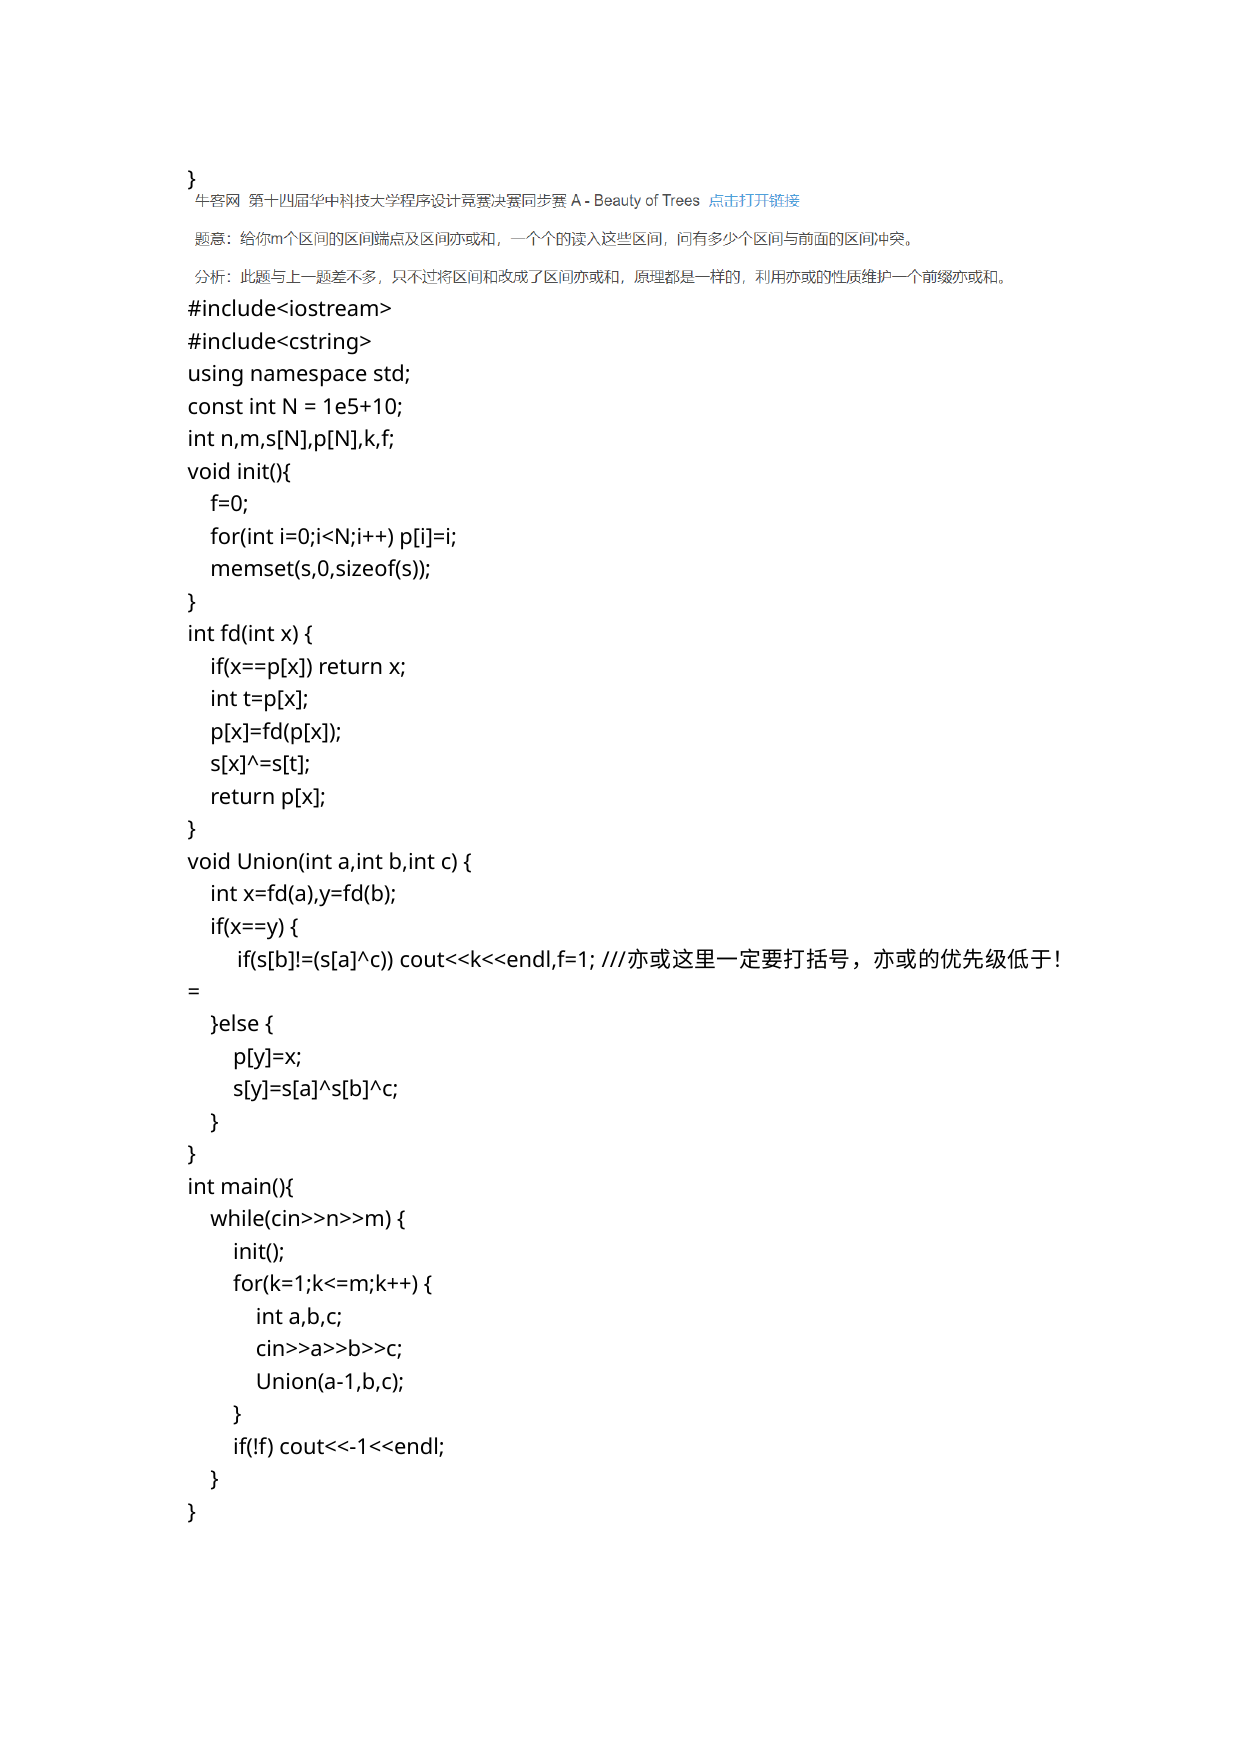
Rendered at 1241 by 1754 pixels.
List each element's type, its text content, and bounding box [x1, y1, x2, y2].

text cin>>a>>b>>c; [187, 1332, 1053, 1364]
text } [187, 162, 1053, 194]
text for(k=1;k<=m;k++) { [187, 1267, 1053, 1299]
text int x=fd(a),y=fd(b); [187, 877, 1053, 909]
text if(!f) cout<<-1<<endl; [187, 1429, 1053, 1462]
text s[x]^=s[t]; [187, 747, 1053, 779]
picture [187, 194, 1053, 290]
text } [187, 812, 1053, 844]
text memset(s,0,sizeof(s)); [187, 552, 1053, 584]
text while(cin>>n>>m) { [187, 1202, 1053, 1234]
text return p[x]; [187, 779, 1053, 812]
text } [187, 1397, 1053, 1429]
text } [187, 584, 1053, 617]
text if(s[b]!=(s[a]^c)) cout<<k<<endl,f=1; ///亦或这里一定要打括号，亦或的优先级低于！= [187, 942, 1053, 1007]
text void init(){ [187, 454, 1053, 487]
text } [187, 1462, 1053, 1494]
text const int N = 1e5+10; [187, 389, 1053, 422]
text s[y]=s[a]^s[b]^c; [187, 1072, 1053, 1104]
text if(x==p[x]) return x; [187, 649, 1053, 682]
text f=0; [187, 487, 1053, 519]
text } [187, 1137, 1053, 1169]
text } [187, 1104, 1053, 1137]
text using namespace std; [187, 357, 1053, 389]
text p[y]=x; [187, 1039, 1053, 1072]
text init(); [187, 1234, 1053, 1267]
text #include<cstring> [187, 324, 1053, 357]
text p[x]=fd(p[x]); [187, 714, 1053, 747]
text void Union(int a,int b,int c) { [187, 844, 1053, 877]
text Union(a-1,b,c); [187, 1364, 1053, 1397]
text #include<iostream> [187, 292, 1053, 324]
text if(x==y) { [187, 909, 1053, 942]
text int a,b,c; [187, 1299, 1053, 1332]
text } [187, 1494, 1053, 1527]
text int main(){ [187, 1169, 1053, 1202]
text }else { [187, 1007, 1053, 1039]
text int n,m,s[N],p[N],k,f; [187, 422, 1053, 454]
text for(int i=0;i<N;i++) p[i]=i; [187, 519, 1053, 552]
text int t=p[x]; [187, 682, 1053, 714]
text int fd(int x) { [187, 617, 1053, 649]
